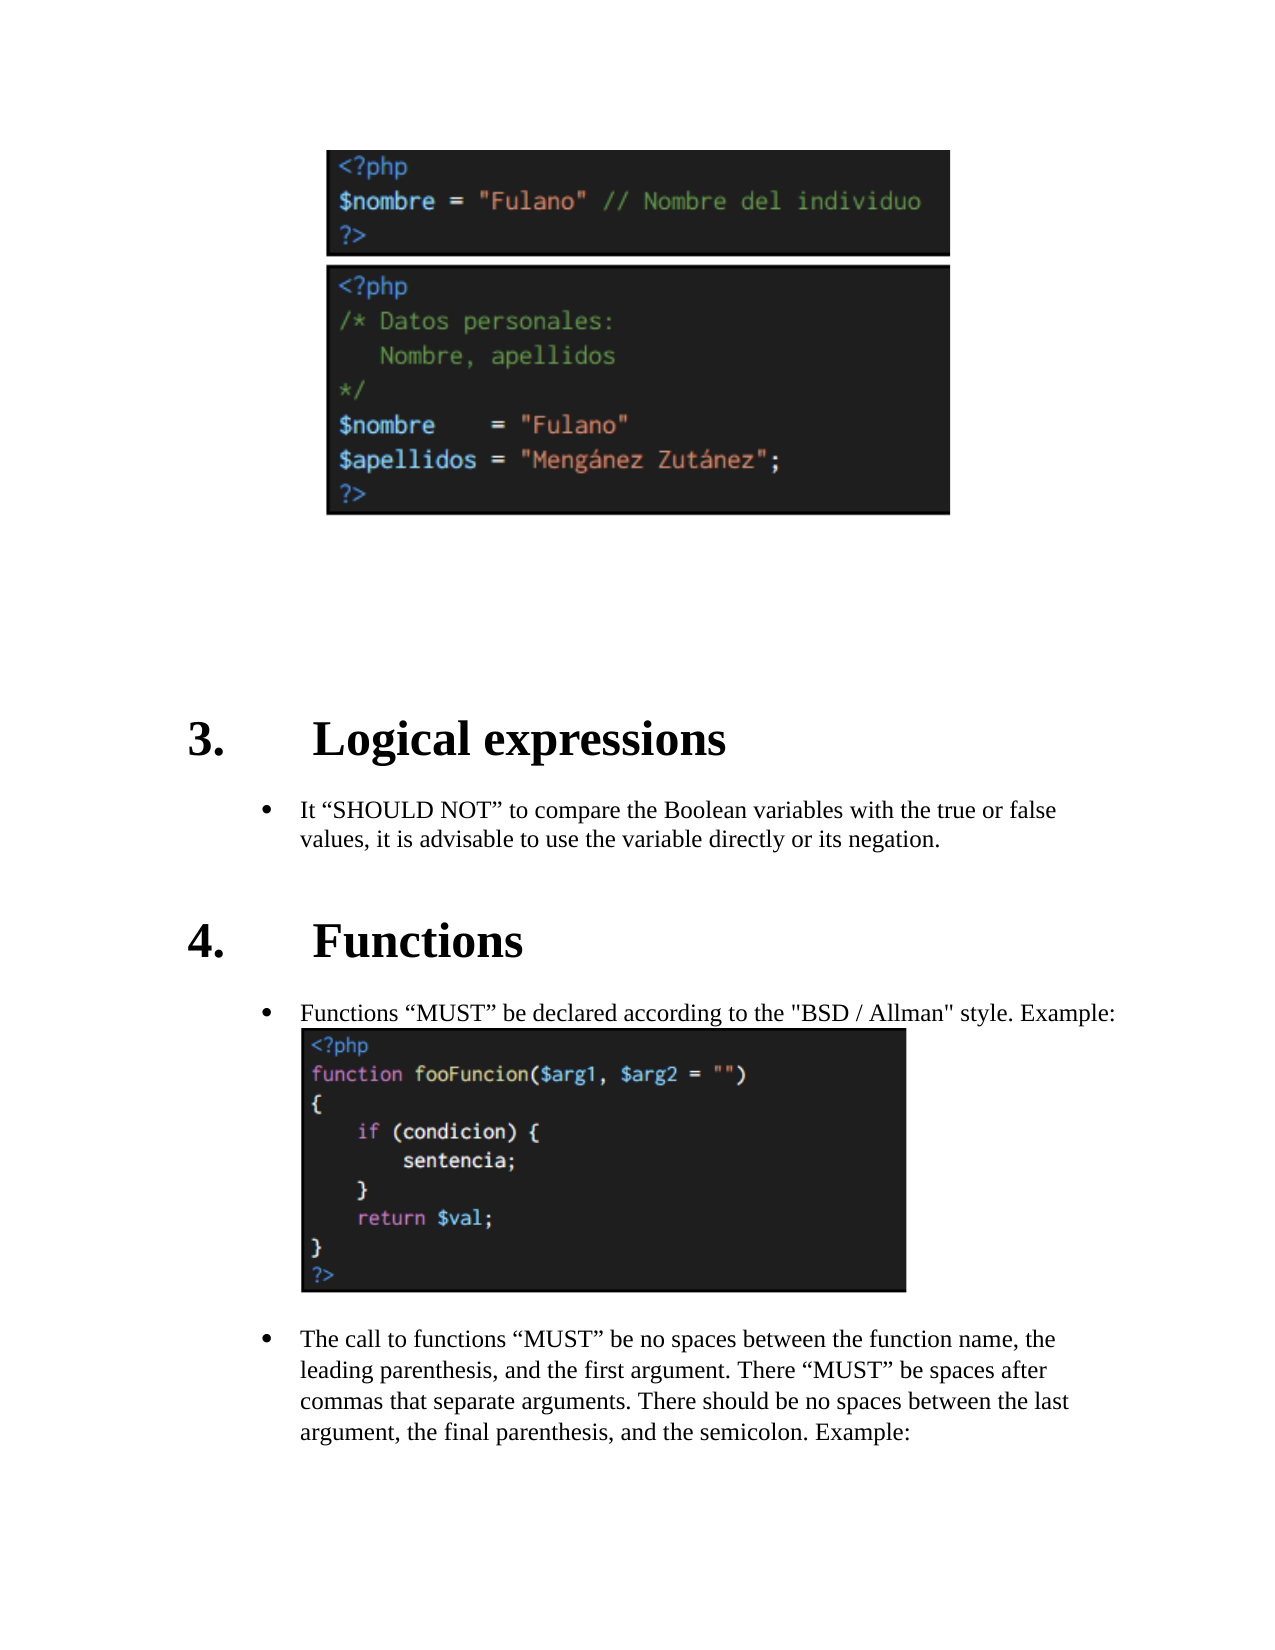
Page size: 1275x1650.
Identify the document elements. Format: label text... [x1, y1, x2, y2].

list The call to functions “MUST” be no spaces between the function name, the leading parenthesis, and the first argument. There “MUST” be spaces after commas that separate arguments. There should be no spaces between the last argument, the final parenthesis, and the semicolon. Example: [262, 1324, 1125, 1446]
subtitle Functions [187, 911, 1125, 968]
list It “SHOULD NOT” to compare the Boolean variables with the true or false values, it is advisable to use the variable directly or its negation. [262, 796, 1125, 853]
subtitle Logical expressions [187, 709, 1125, 766]
picture [325, 150, 951, 517]
picture [300, 1028, 907, 1294]
list Functions “MUST” be declared according to the "BSD / Allman" style. Example: [262, 998, 1125, 1026]
